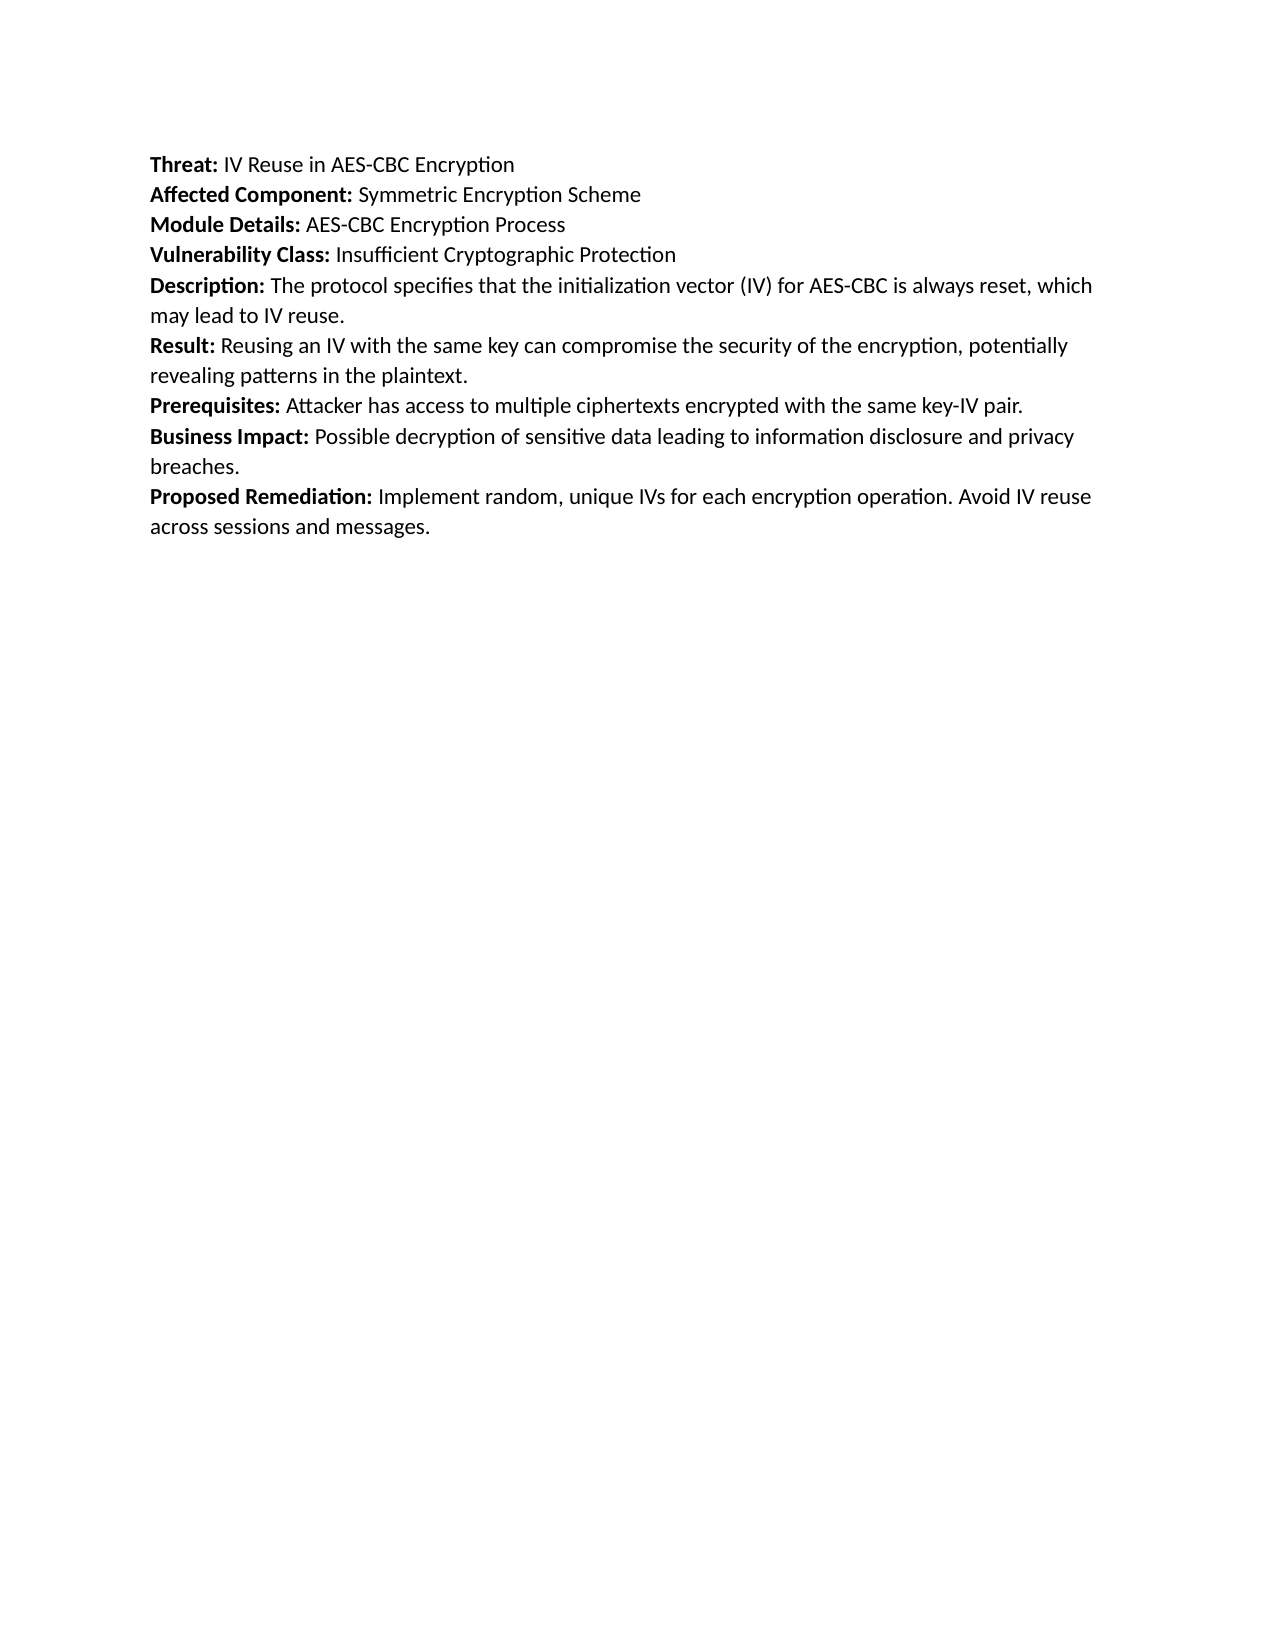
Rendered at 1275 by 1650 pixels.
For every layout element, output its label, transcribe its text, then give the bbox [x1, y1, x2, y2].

text Threat: IV Reuse in AES-CBC Encryption Affected Component: Symmetric Encryption Scheme Module Details: AES-CBC Encryption Process Vulnerability Class: Insufficient Cryptographic Protection Description: The protocol specifies that the initialization vector (IV) for AES-CBC is always reset, which may lead to IV reuse. Result: Reusing an IV with the same key can compromise the security of the encryption, potentially revealing patterns in the plaintext. Prerequisites: Attacker has access to multiple ciphertexts encrypted with the same key-IV pair. Business Impact: Possible decryption of sensitive data leading to information disclosure and privacy breaches. Proposed Remediation: Implement random, unique IVs for each encryption operation. Avoid IV reuse across sessions and messages. [150, 150, 1125, 571]
